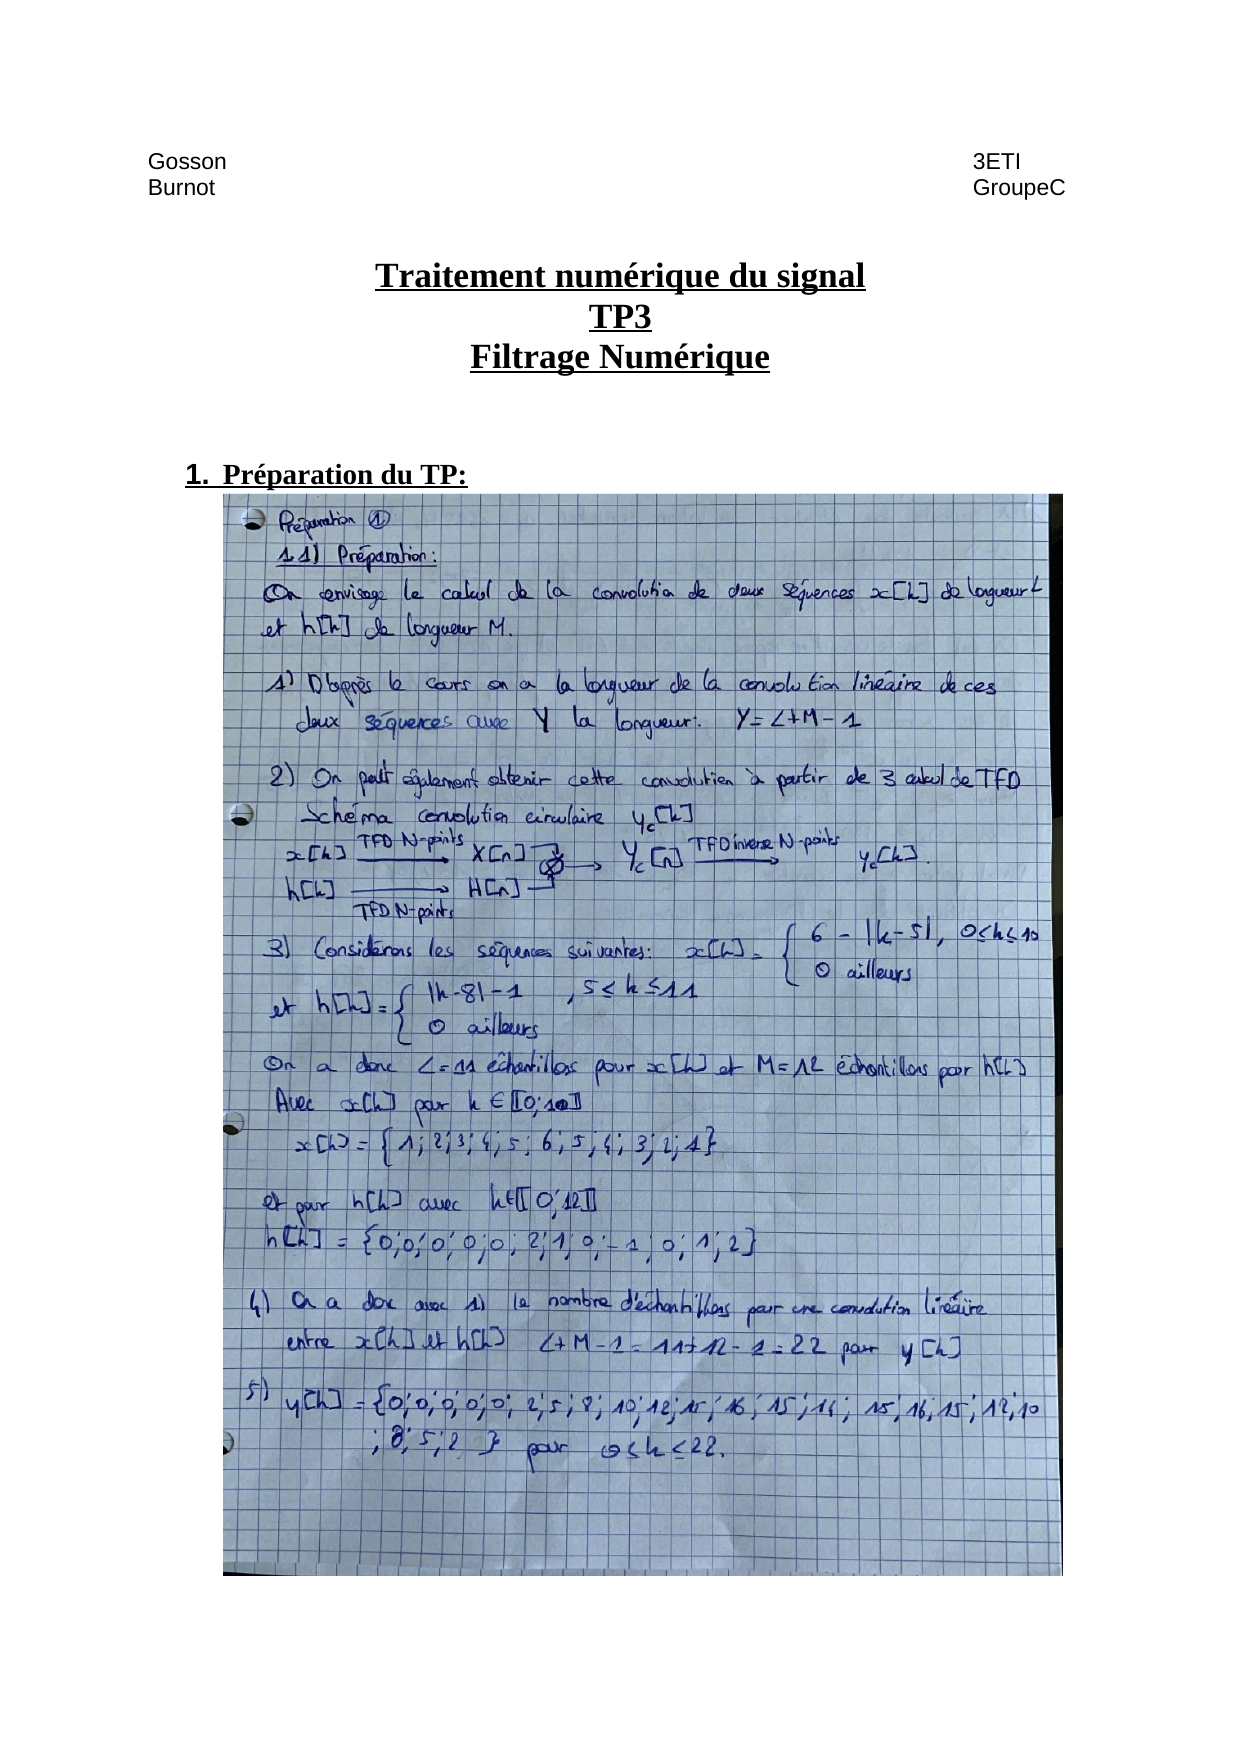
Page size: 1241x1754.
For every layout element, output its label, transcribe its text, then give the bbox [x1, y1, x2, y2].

list Préparation du TP: [185, 457, 1093, 491]
text TP3 [148, 295, 1093, 336]
text Filtrage Numérique [148, 336, 1093, 377]
text Traitement numérique du signal [148, 254, 1093, 295]
text Gosson 3ETI [148, 148, 1093, 174]
text Burnot GroupeC [148, 174, 1093, 200]
picture [223, 495, 1062, 1575]
